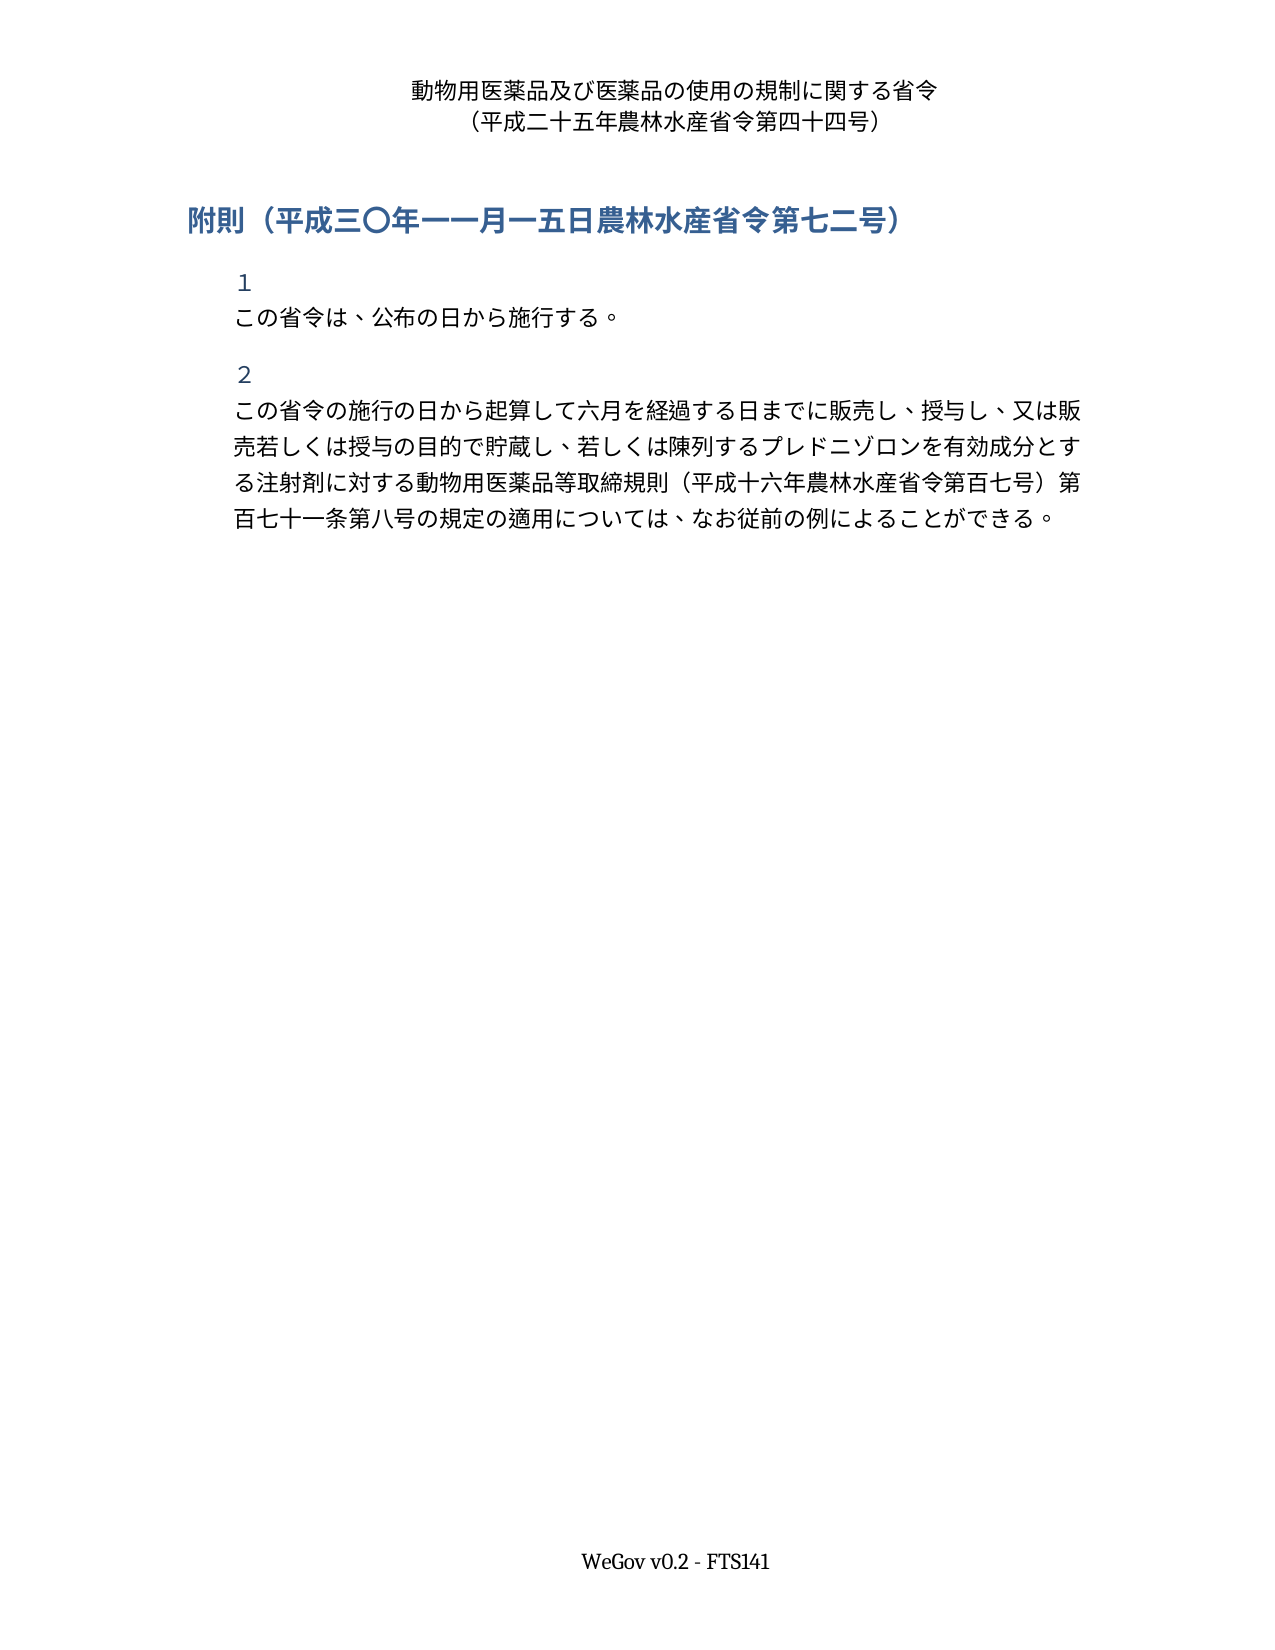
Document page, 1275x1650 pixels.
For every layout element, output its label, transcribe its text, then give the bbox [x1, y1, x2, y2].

text この省令は、公布の日から施行する。 [233, 302, 1087, 334]
subtitle ２ [233, 359, 1087, 390]
subtitle 附則（平成三〇年一一月一五日農林水産省令第七二号） [187, 200, 1087, 240]
text この省令の施行の日から起算して六月を経過する日までに販売し、授与し、又は販売若しくは授与の目的で貯蔵し、若しくは陳列するプレドニゾロンを有効成分とする注射剤に対する動物用医薬品等取締規則（平成十六年農林水産省令第百七号）第百七十一条第八号の規定の適用については、なお従前の例によることができる。 [233, 395, 1087, 534]
subtitle １ [233, 266, 1087, 298]
